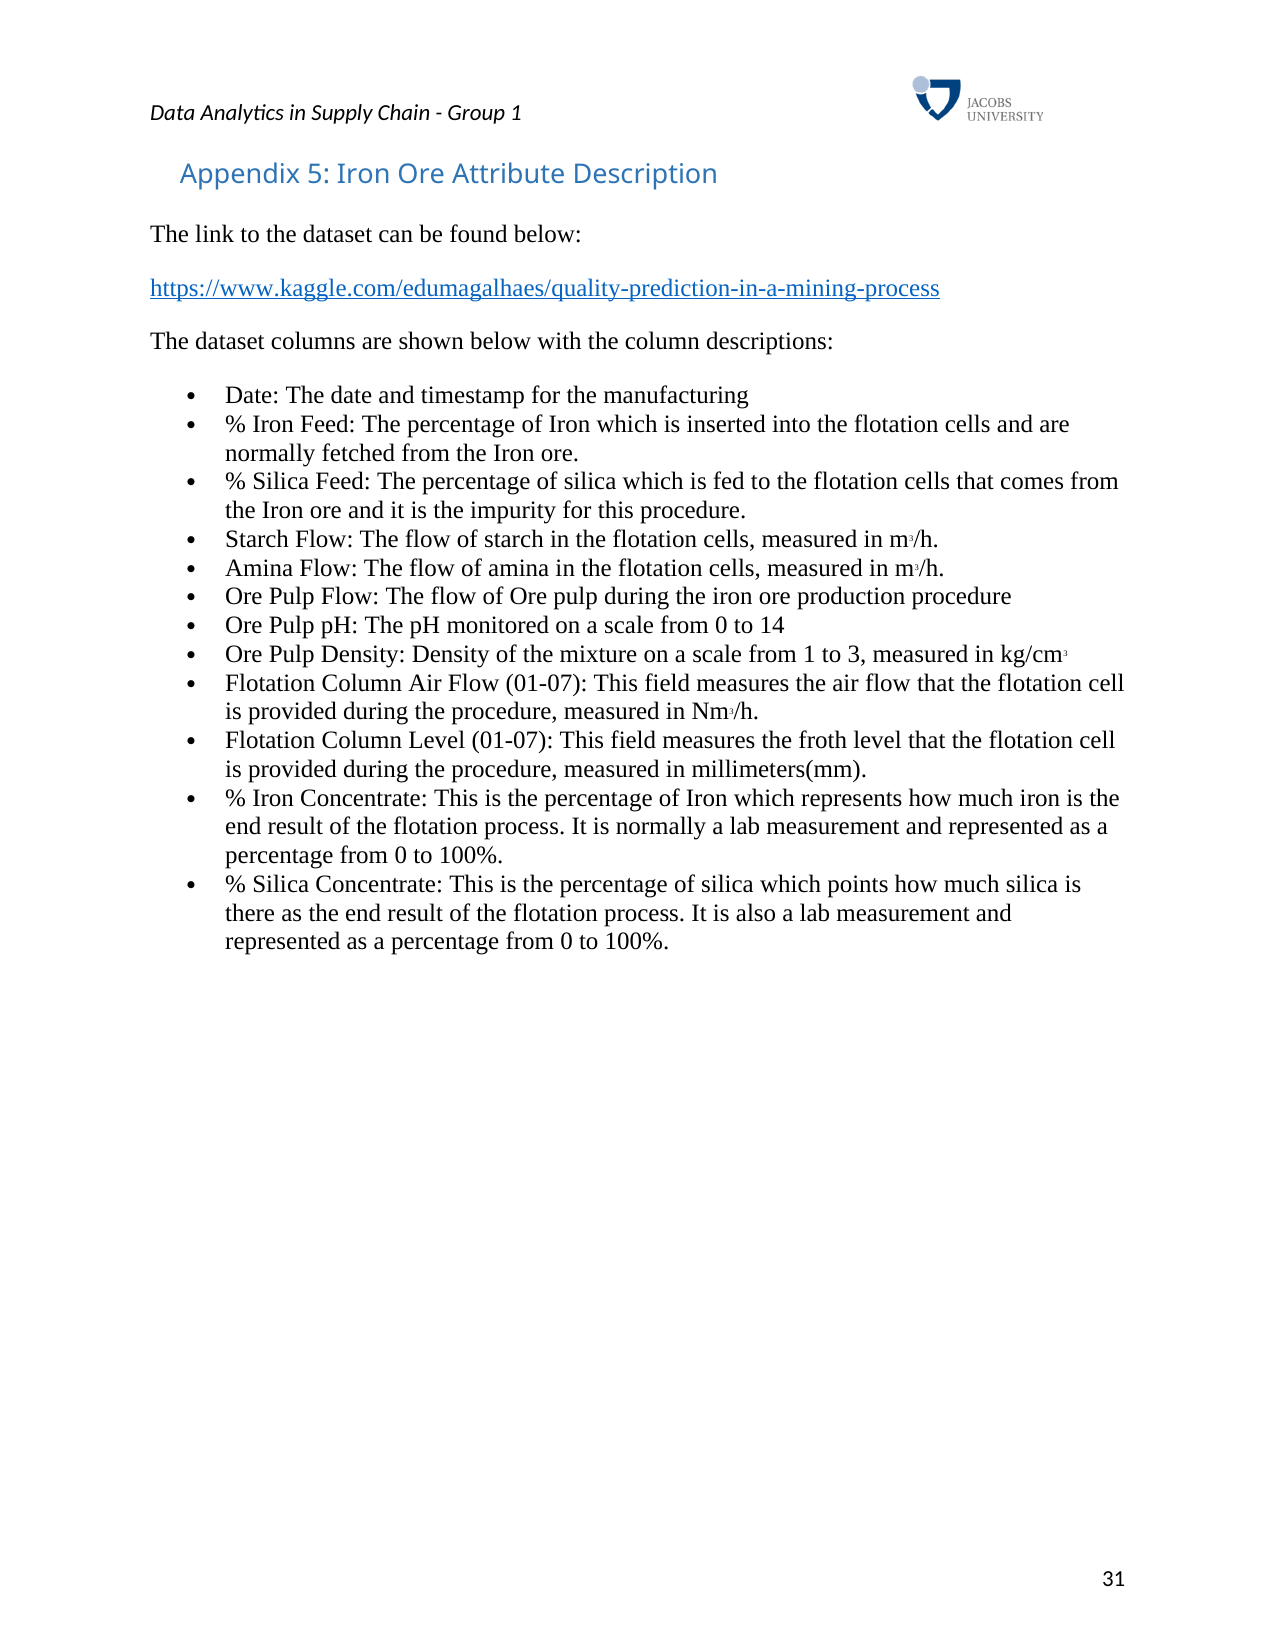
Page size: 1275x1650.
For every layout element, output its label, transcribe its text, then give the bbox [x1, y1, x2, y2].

list Flotation Column Level (01-07): This field measures the froth level that the flotation cell is provided during the procedure, measured in millimeters(mm). [187, 725, 1125, 783]
subtitle Appendix 5: Iron Ore Attribute Description [179, 154, 1125, 191]
list % Iron Concentrate: This is the percentage of Iron which represents how much iron is the end result of the flotation process. It is normally a lab measurement and represented as a percentage from 0 to 100%. [187, 783, 1125, 869]
list Ore Pulp pH: The pH monitored on a scale from 0 to 14 [187, 610, 1125, 639]
list Ore Pulp Flow: The flow of Ore pulp during the iron ore production procedure [187, 581, 1125, 610]
list Amina Flow: The flow of amina in the flotation cells, measured in m3/h. [187, 553, 1125, 581]
text The dataset columns are shown below with the column descriptions: [150, 326, 1125, 355]
text https://www.kaggle.com/edumagalhaes/quality-prediction-in-a-mining-process [150, 273, 1125, 301]
list Starch Flow: The flow of starch in the flotation cells, measured in m3/h. [187, 524, 1125, 553]
text The link to the dataset can be found below: [150, 219, 1125, 248]
list Ore Pulp Density: Density of the mixture on a scale from 1 to 3, measured in kg/cm3 [187, 639, 1125, 668]
list % Iron Feed: The percentage of Iron which is inserted into the flotation cells and are normally fetched from the Iron ore. [187, 409, 1125, 466]
list Flotation Column Air Flow (01-07): This field measures the air flow that the flotation cell is provided during the procedure, measured in Nm3/h. [187, 668, 1125, 725]
list % Silica Concentrate: This is the percentage of silica which points how much silica is there as the end result of the flotation process. It is also a lab measurement and represented as a percentage from 0 to 100%. [187, 869, 1125, 955]
list % Silica Feed: The percentage of silica which is fed to the flotation cells that comes from the Iron ore and it is the impurity for this procedure. [187, 466, 1125, 524]
picture [910, 75, 1044, 121]
list Date: The date and timestamp for the manufacturing [187, 380, 1125, 409]
